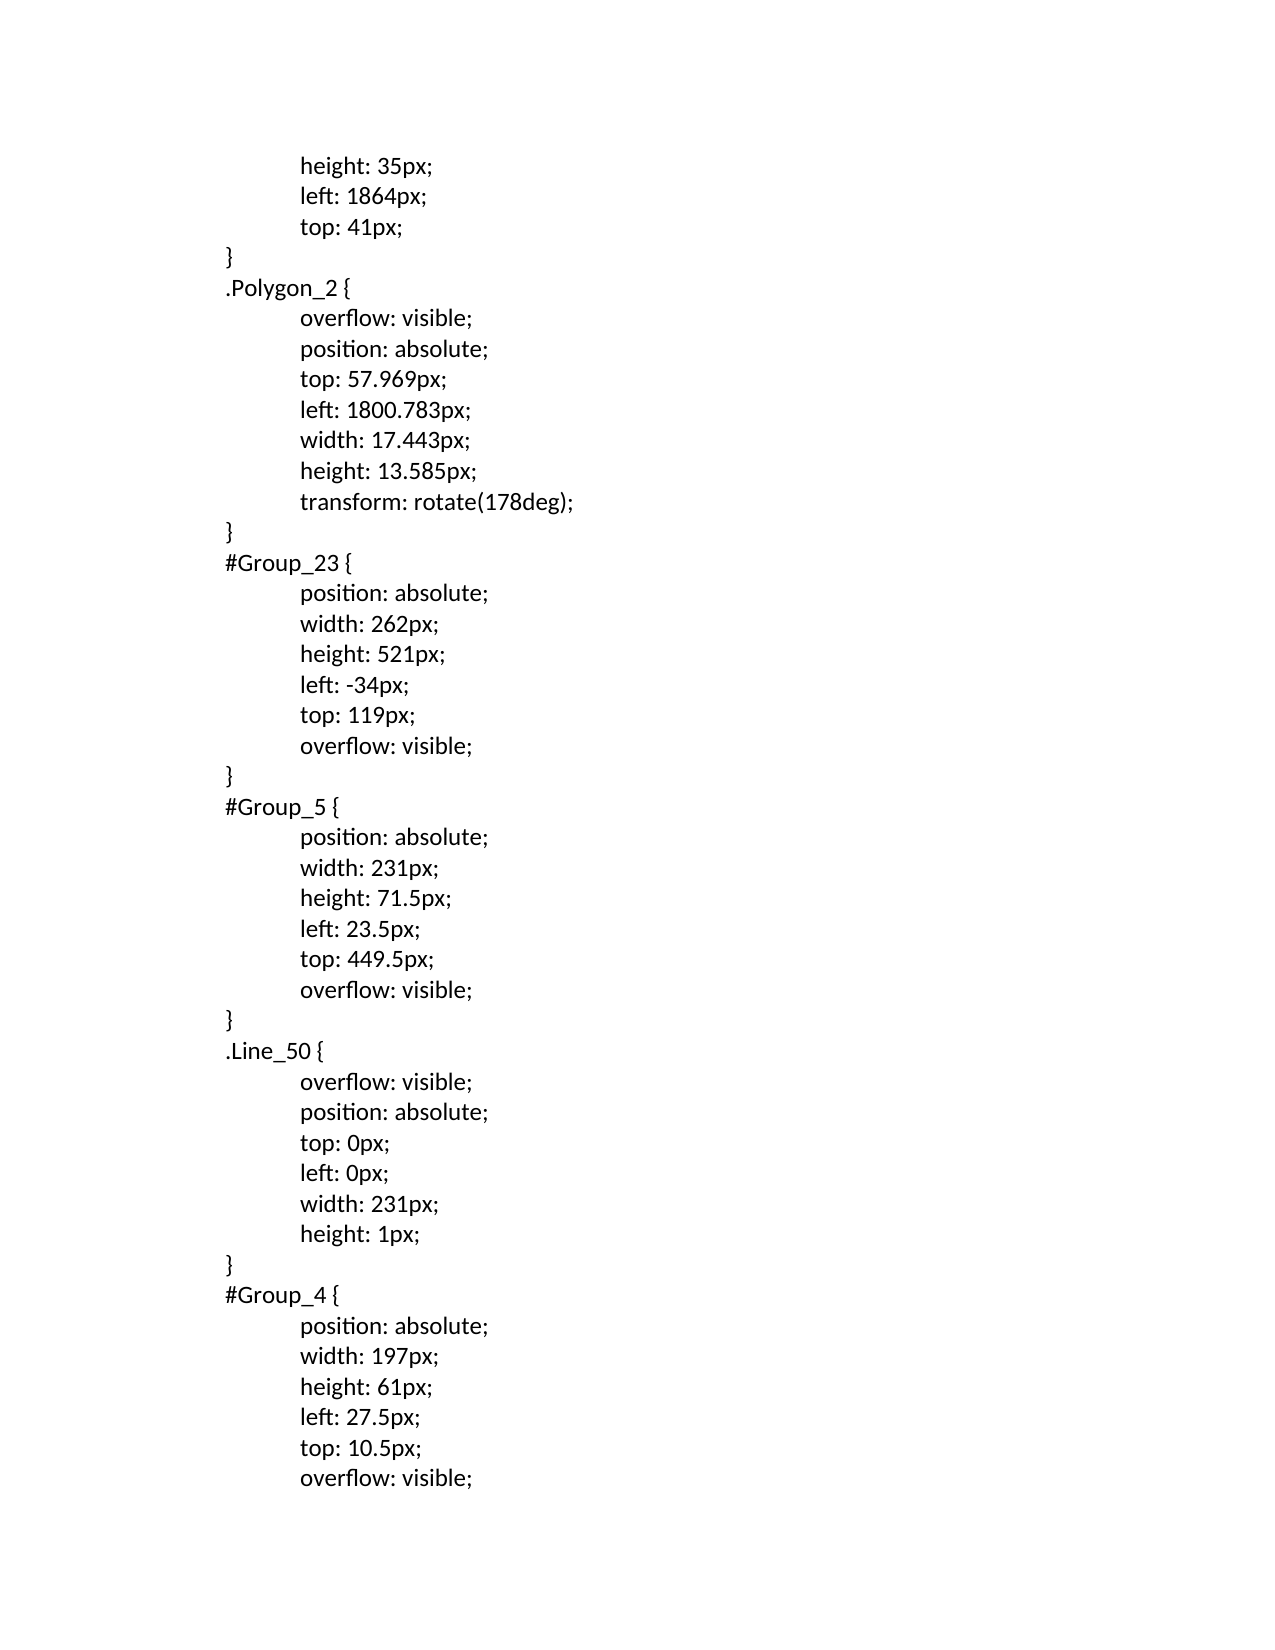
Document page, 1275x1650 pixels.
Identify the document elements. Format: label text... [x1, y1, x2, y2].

text top: 119px; [150, 699, 1125, 730]
text left: -34px; [150, 669, 1125, 699]
text height: 35px; [150, 150, 1125, 181]
text width: 231px; [150, 852, 1125, 882]
text overflow: visible; [150, 1462, 1125, 1493]
text width: 231px; [150, 1188, 1125, 1218]
text overflow: visible; [150, 1066, 1125, 1096]
text width: 262px; [150, 608, 1125, 638]
text height: 521px; [150, 638, 1125, 669]
text overflow: visible; [150, 730, 1125, 760]
text overflow: visible; [150, 974, 1125, 1004]
text left: 27.5px; [150, 1401, 1125, 1432]
text left: 1864px; [150, 181, 1125, 211]
text height: 71.5px; [150, 882, 1125, 913]
text width: 17.443px; [150, 425, 1125, 455]
text } [150, 1004, 1125, 1035]
text } [150, 760, 1125, 791]
text } [150, 1249, 1125, 1279]
text height: 13.585px; [150, 455, 1125, 486]
text position: absolute; [150, 821, 1125, 852]
text left: 0px; [150, 1157, 1125, 1188]
text } [150, 242, 1125, 272]
text #Group_4 { [150, 1279, 1125, 1310]
text .Line_50 { [150, 1035, 1125, 1066]
text top: 57.969px; [150, 364, 1125, 394]
text .Polygon_2 { [150, 272, 1125, 303]
text height: 61px; [150, 1371, 1125, 1401]
text width: 197px; [150, 1340, 1125, 1371]
text top: 0px; [150, 1127, 1125, 1157]
text } [150, 516, 1125, 547]
text overflow: visible; [150, 303, 1125, 333]
text height: 1px; [150, 1218, 1125, 1249]
text position: absolute; [150, 577, 1125, 608]
text position: absolute; [150, 1310, 1125, 1340]
text #Group_5 { [150, 791, 1125, 821]
text left: 1800.783px; [150, 394, 1125, 425]
text position: absolute; [150, 1096, 1125, 1127]
text top: 10.5px; [150, 1432, 1125, 1462]
text top: 41px; [150, 211, 1125, 242]
text top: 449.5px; [150, 943, 1125, 974]
text transform: rotate(178deg); [150, 486, 1125, 516]
text left: 23.5px; [150, 913, 1125, 943]
text #Group_23 { [150, 547, 1125, 577]
text position: absolute; [150, 333, 1125, 364]
